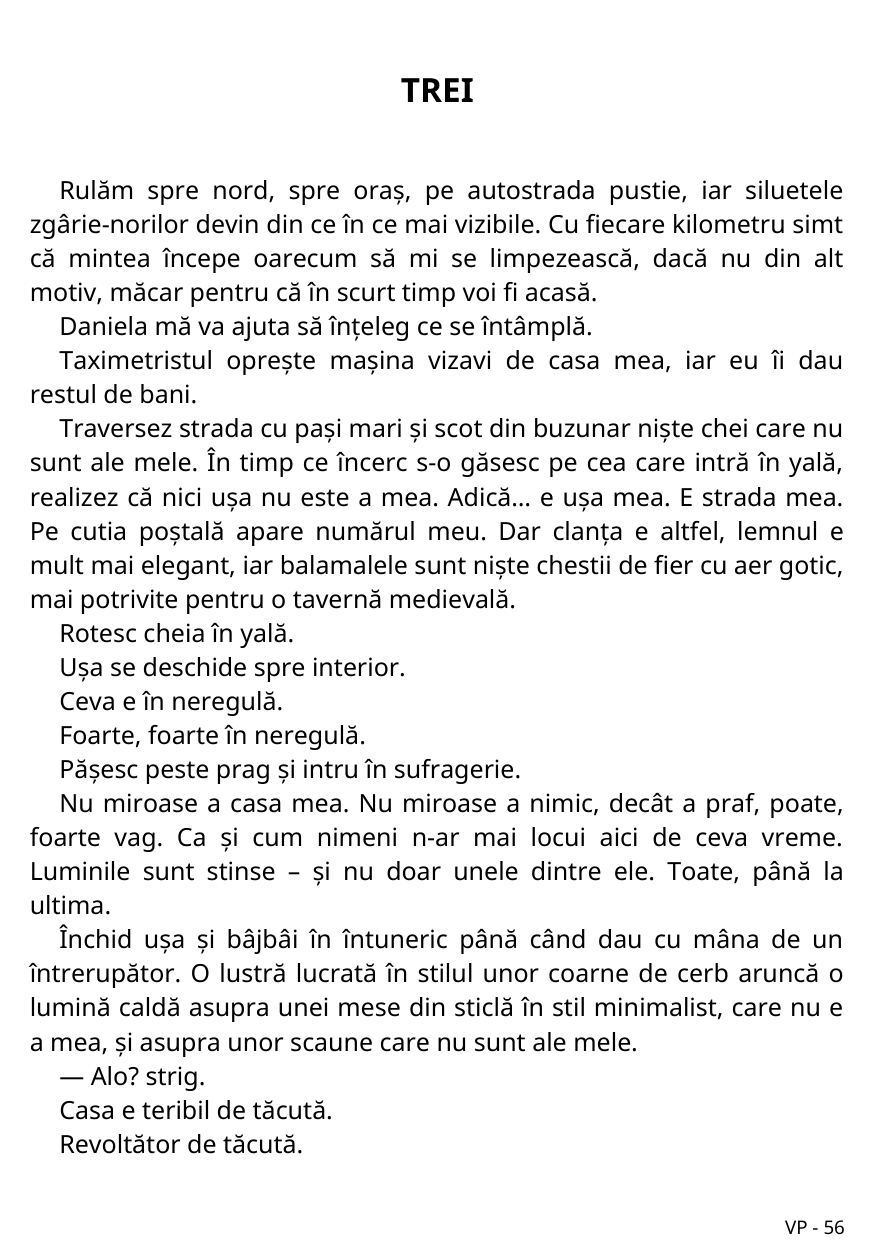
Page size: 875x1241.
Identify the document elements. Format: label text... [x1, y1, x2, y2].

text Rulăm spre nord, spre oraș, pe autostrada pustie, iar siluetele zgârie-norilor devin din ce în ce mai vizibile. Cu fiecare kilometru simt că mintea începe oarecum să mi se limpezească, dacă nu din alt motiv, măcar pentru că în scurt timp voi fi acasă. [29, 173, 844, 309]
text Casa e teribil de tăcută. [29, 1092, 844, 1126]
text Taximetristul oprește mașina vizavi de casa mea, iar eu îi dau restul de bani. [29, 343, 844, 411]
text Daniela mă va ajuta să înțeleg ce se întâmplă. [29, 309, 844, 343]
text Ușa se deschide spre interior. [29, 649, 844, 683]
text Închid ușa și bâjbâi în întuneric până când dau cu mâna de un întrerupător. O lustră lucrată în stilul unor coarne de cerb aruncă o lumină caldă asupra unei mese din sticlă în stil minimalist, care nu e a mea, și asupra unor scaune care nu sunt ale mele. [29, 922, 844, 1058]
text Revoltător de tăcută. [29, 1126, 844, 1160]
text Rotesc cheia în yală. [29, 615, 844, 649]
text Pășesc peste prag și intru în sufragerie. [29, 752, 844, 786]
text Foarte, foarte în neregulă. [29, 718, 844, 752]
text Ceva e în neregulă. [29, 683, 844, 718]
subtitle TREI [29, 67, 844, 112]
text Traversez strada cu pași mari și scot din buzunar niște chei care nu sunt ale mele. În timp ce încerc s-o găsesc pe cea care intră în yală, realizez că nici ușa nu este a mea. Adică… e ușa mea. E strada mea. Pe cutia poștală apare numărul meu. Dar clanța e altfel, lemnul e mult mai elegant, iar balamalele sunt niște chestii de fier cu aer gotic, mai potrivite pentru o tavernă medievală. [29, 411, 844, 615]
text — Alo? strig. [29, 1058, 844, 1092]
text Nu miroase a casa mea. Nu miroase a nimic, decât a praf, poate, foarte vag. Ca și cum nimeni n-ar mai locui aici de ceva vreme. Luminile sunt stinse – și nu doar unele dintre ele. Toate, până la ultima. [29, 786, 844, 922]
